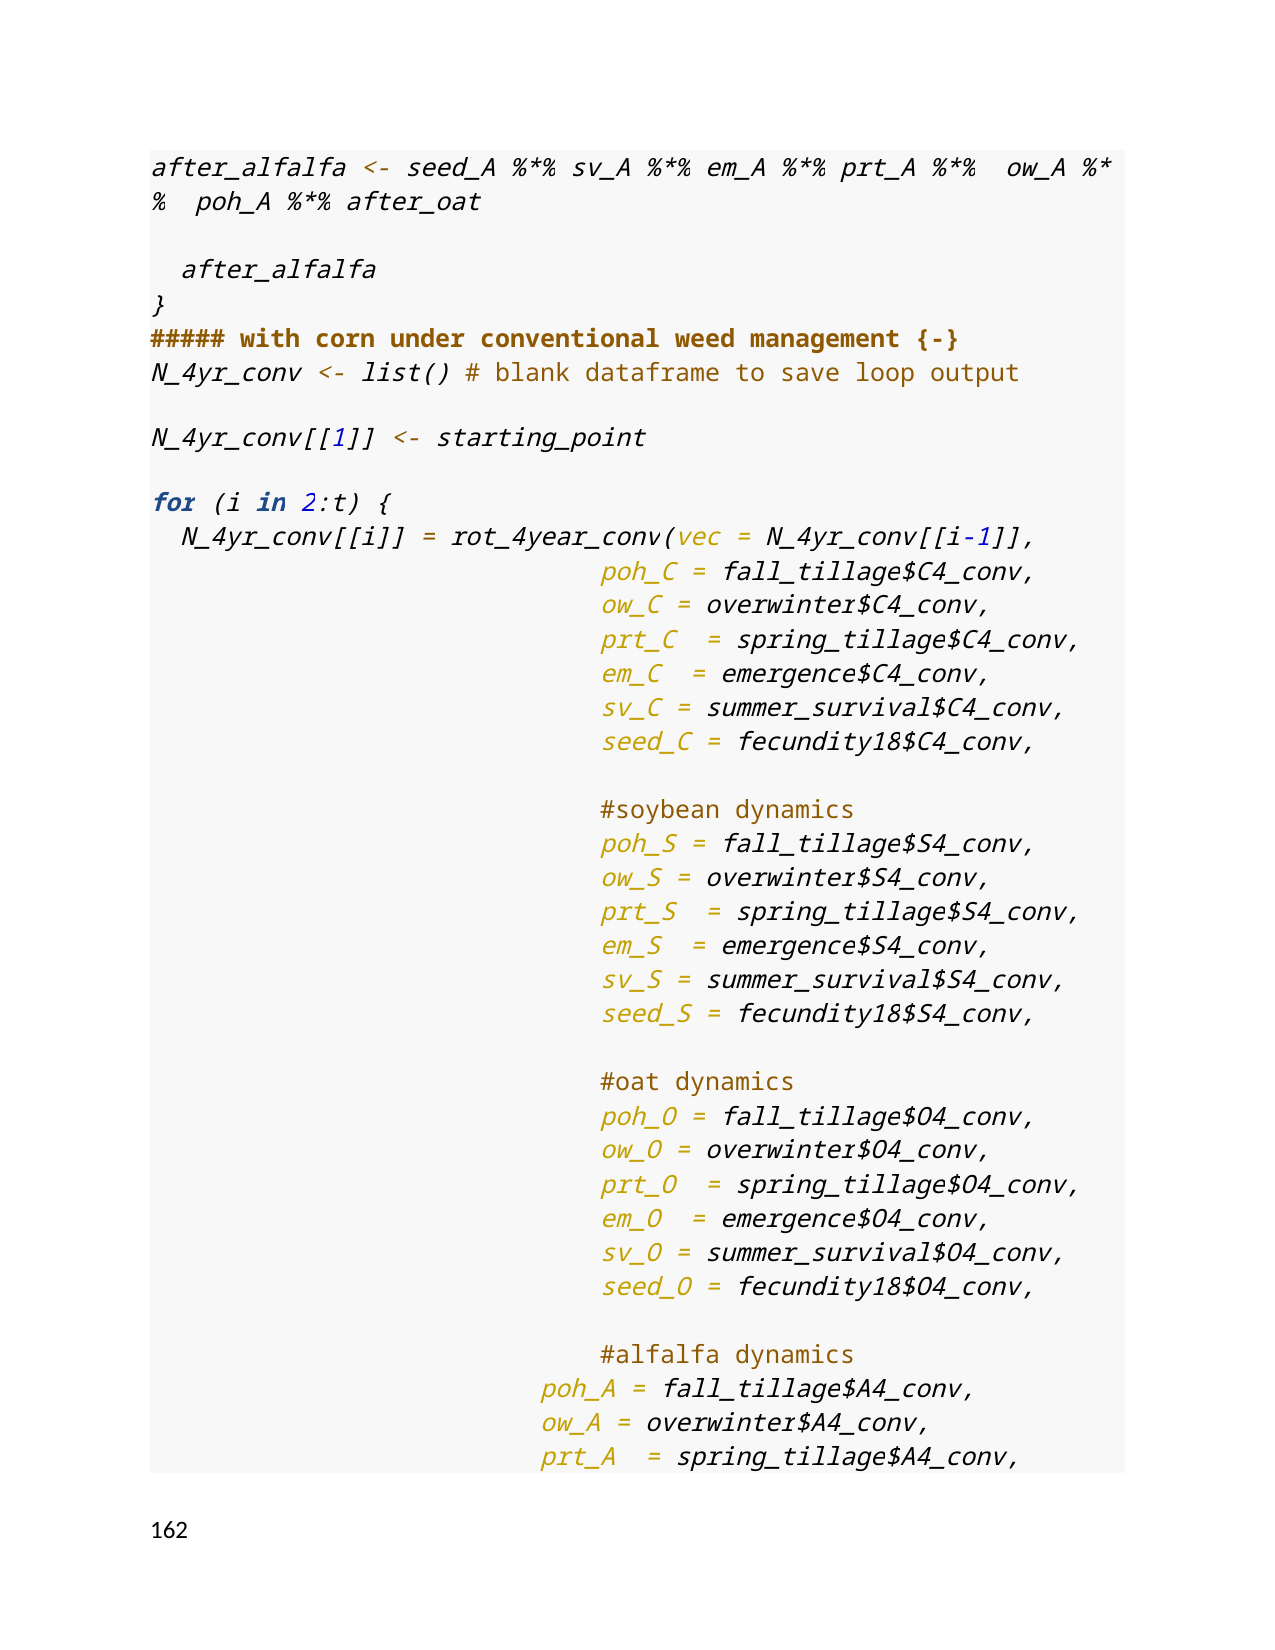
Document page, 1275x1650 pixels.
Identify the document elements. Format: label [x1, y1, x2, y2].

text [150, 150, 1125, 320]
text [150, 320, 1125, 1473]
